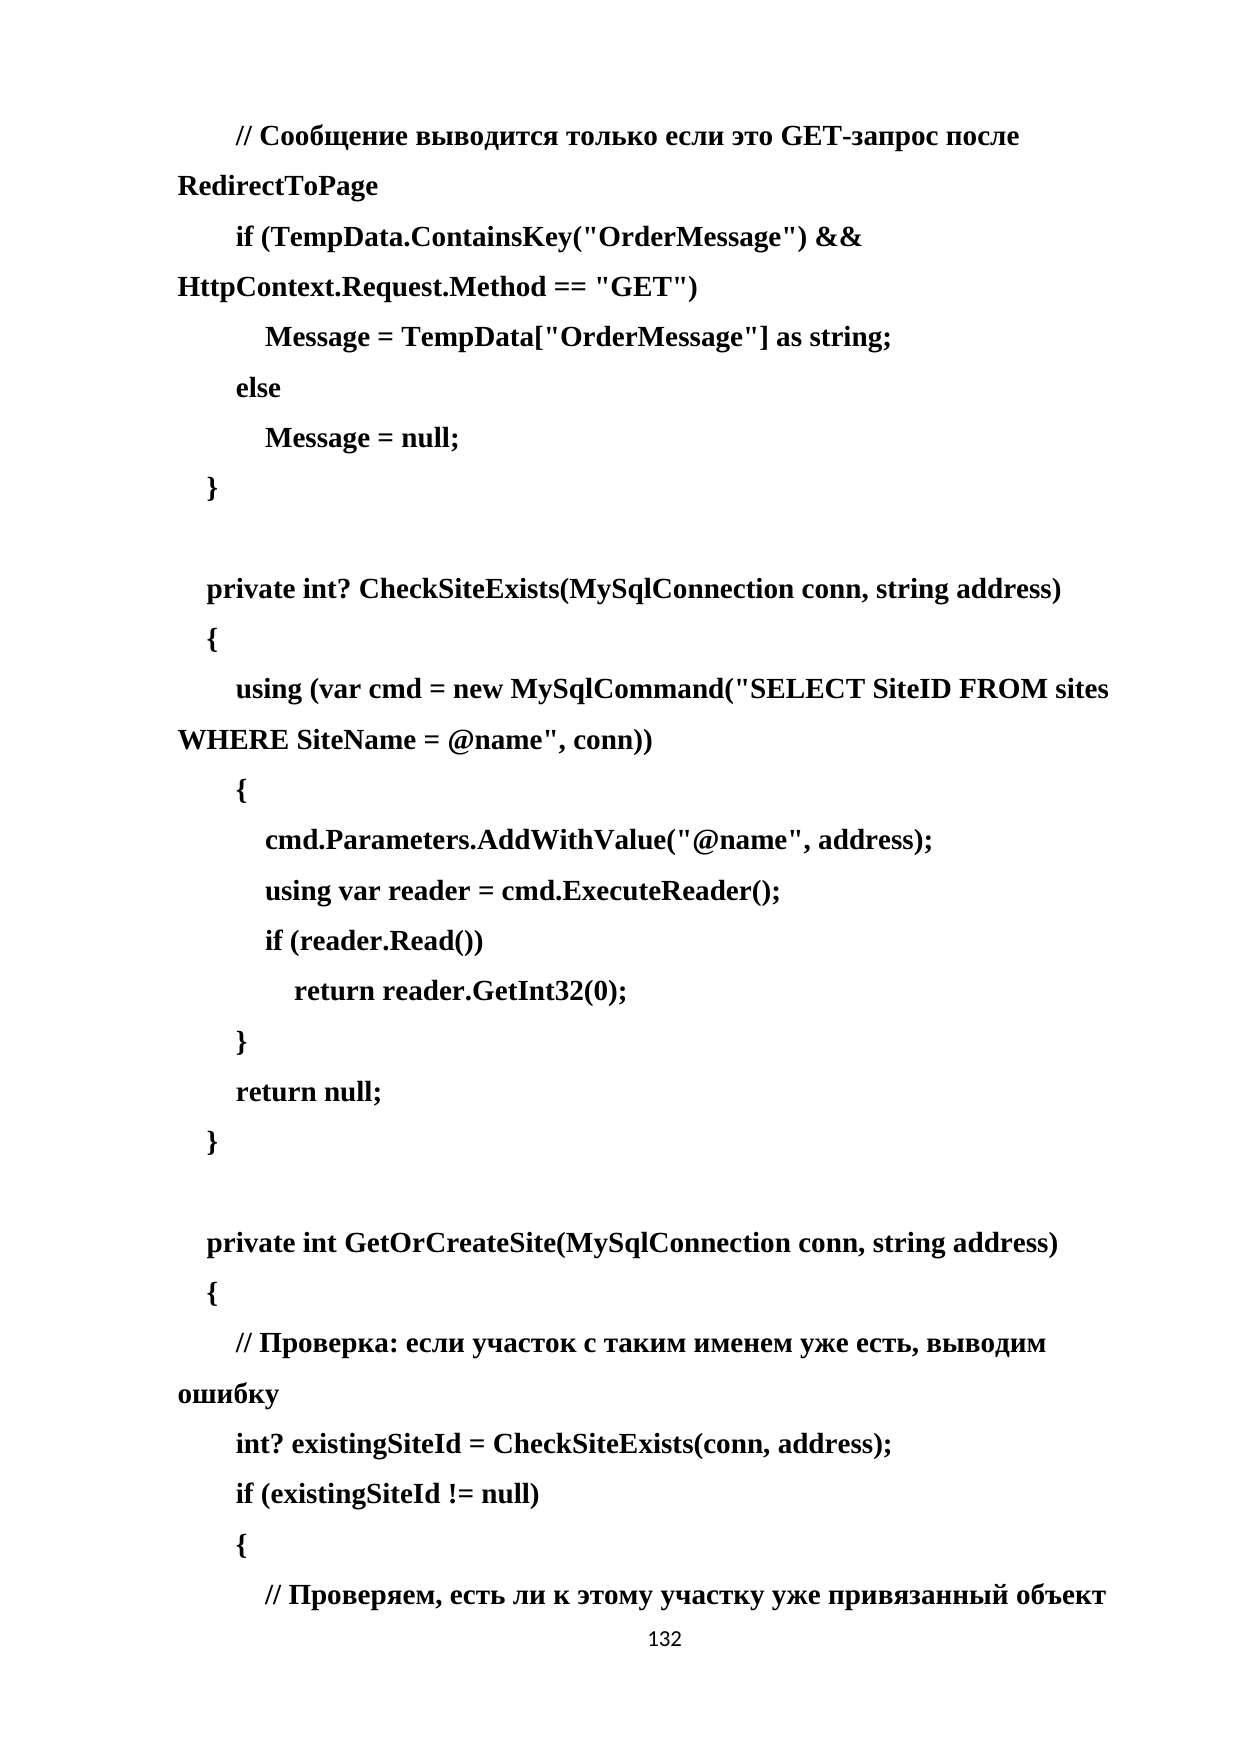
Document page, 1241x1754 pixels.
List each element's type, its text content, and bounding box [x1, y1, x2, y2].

text { [177, 772, 1152, 806]
text { [177, 621, 1152, 655]
text cmd.Parameters.AddWithValue("@name", address); [177, 822, 1152, 856]
text int? existingSiteId = CheckSiteExists(conn, address); [177, 1426, 1152, 1460]
text } [177, 470, 1152, 504]
text private int GetOrCreateSite(MySqlConnection conn, string address) [177, 1225, 1152, 1258]
text Message = TempData["OrderMessage"] as string; [177, 319, 1152, 353]
text using (var cmd = new MySqlCommand("SELECT SiteID FROM sites WHERE SiteName = @name", conn)) [177, 672, 1152, 755]
text // Проверка: если участок с таким именем уже есть, выводим ошибку [177, 1326, 1152, 1409]
text { [177, 1275, 1152, 1309]
text if (existingSiteId != null) [177, 1477, 1152, 1510]
text return reader.GetInt32(0); [177, 973, 1152, 1007]
text // Проверяем, есть ли к этому участку уже привязанный объект [177, 1577, 1152, 1611]
text } [177, 1124, 1152, 1158]
text Message = null; [177, 420, 1152, 453]
text if (TempData.ContainsKey("OrderMessage") && HttpContext.Request.Method == "GET") [177, 219, 1152, 303]
text { [177, 1527, 1152, 1560]
text else [177, 370, 1152, 403]
text if (reader.Read()) [177, 923, 1152, 957]
text private int? CheckSiteExists(MySqlConnection conn, string address) [177, 571, 1152, 604]
text } [177, 1024, 1152, 1057]
text // Сообщение выводится только если это GET-запрос после RedirectToPage [177, 118, 1152, 202]
text return null; [177, 1074, 1152, 1108]
text using var reader = cmd.ExecuteReader(); [177, 873, 1152, 906]
